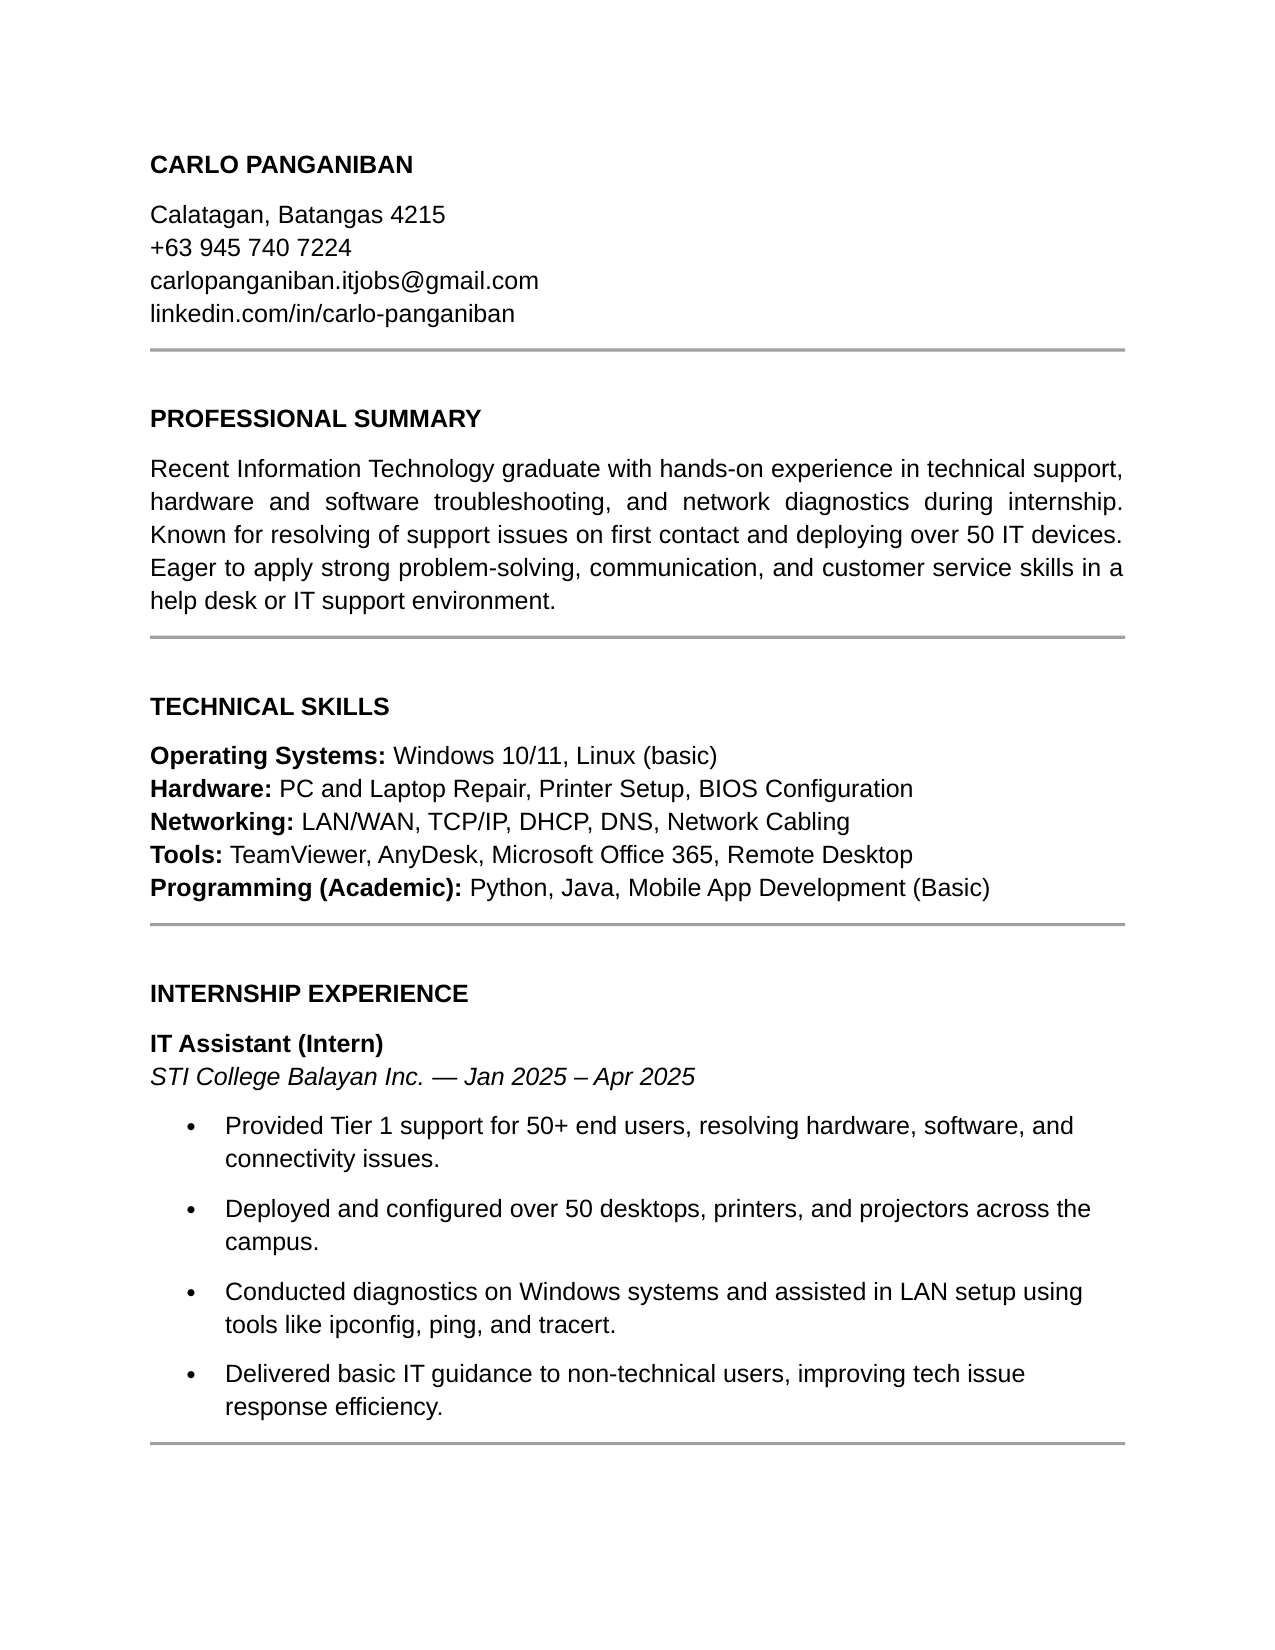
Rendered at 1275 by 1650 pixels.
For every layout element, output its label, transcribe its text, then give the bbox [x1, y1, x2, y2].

text IT Assistant (Intern) STI College Balayan Inc. — Jan 2025 – Apr 2025 [150, 1028, 1125, 1090]
text Recent Information Technology graduate with hands-on experience in technical support, hardware and software troubleshooting, and network diagnostics during internship. Known for resolving of support issues on first contact and deploying over 50 IT devices. Eager to apply strong problem-solving, communication, and customer service skills in a help desk or IT support environment. [150, 454, 1125, 615]
list Delivered basic IT guidance to non-technical users, improving tech issue response efficiency. [187, 1359, 1125, 1421]
list Provided Tier 1 support for 50+ end users, resolving hardware, software, and connectivity issues. [187, 1111, 1125, 1173]
list Conducted diagnostics on Windows systems and assisted in LAN setup using tools like ipconfig, ping, and tracert. [187, 1277, 1125, 1338]
text Operating Systems: Windows 10/11, Linux (basic) Hardware: PC and Laptop Repair, Printer Setup, BIOS Configuration Networking: LAN/WAN, TCP/IP, DHCP, DNS, Network Cabling Tools: TeamViewer, AnyDesk, Microsoft Office 365, Remote Desktop Programming (Academic): Python, Java, Mobile App Development (Basic) [150, 741, 1125, 902]
list Deployed and configured over 50 desktops, printers, and projectors across the campus. [187, 1194, 1125, 1256]
text Calatagan, Batangas 4215 +63 945 740 7224 carlopanganiban.itjobs@gmail.com linkedin.com/in/carlo-panganiban [150, 200, 1125, 327]
text PROFESSIONAL SUMMARY [150, 404, 1125, 433]
text TECHNICAL SKILLS [150, 692, 1125, 720]
text CARLO PANGANIBAN [150, 150, 1125, 179]
text INTERNSHIP EXPERIENCE [150, 979, 1125, 1008]
